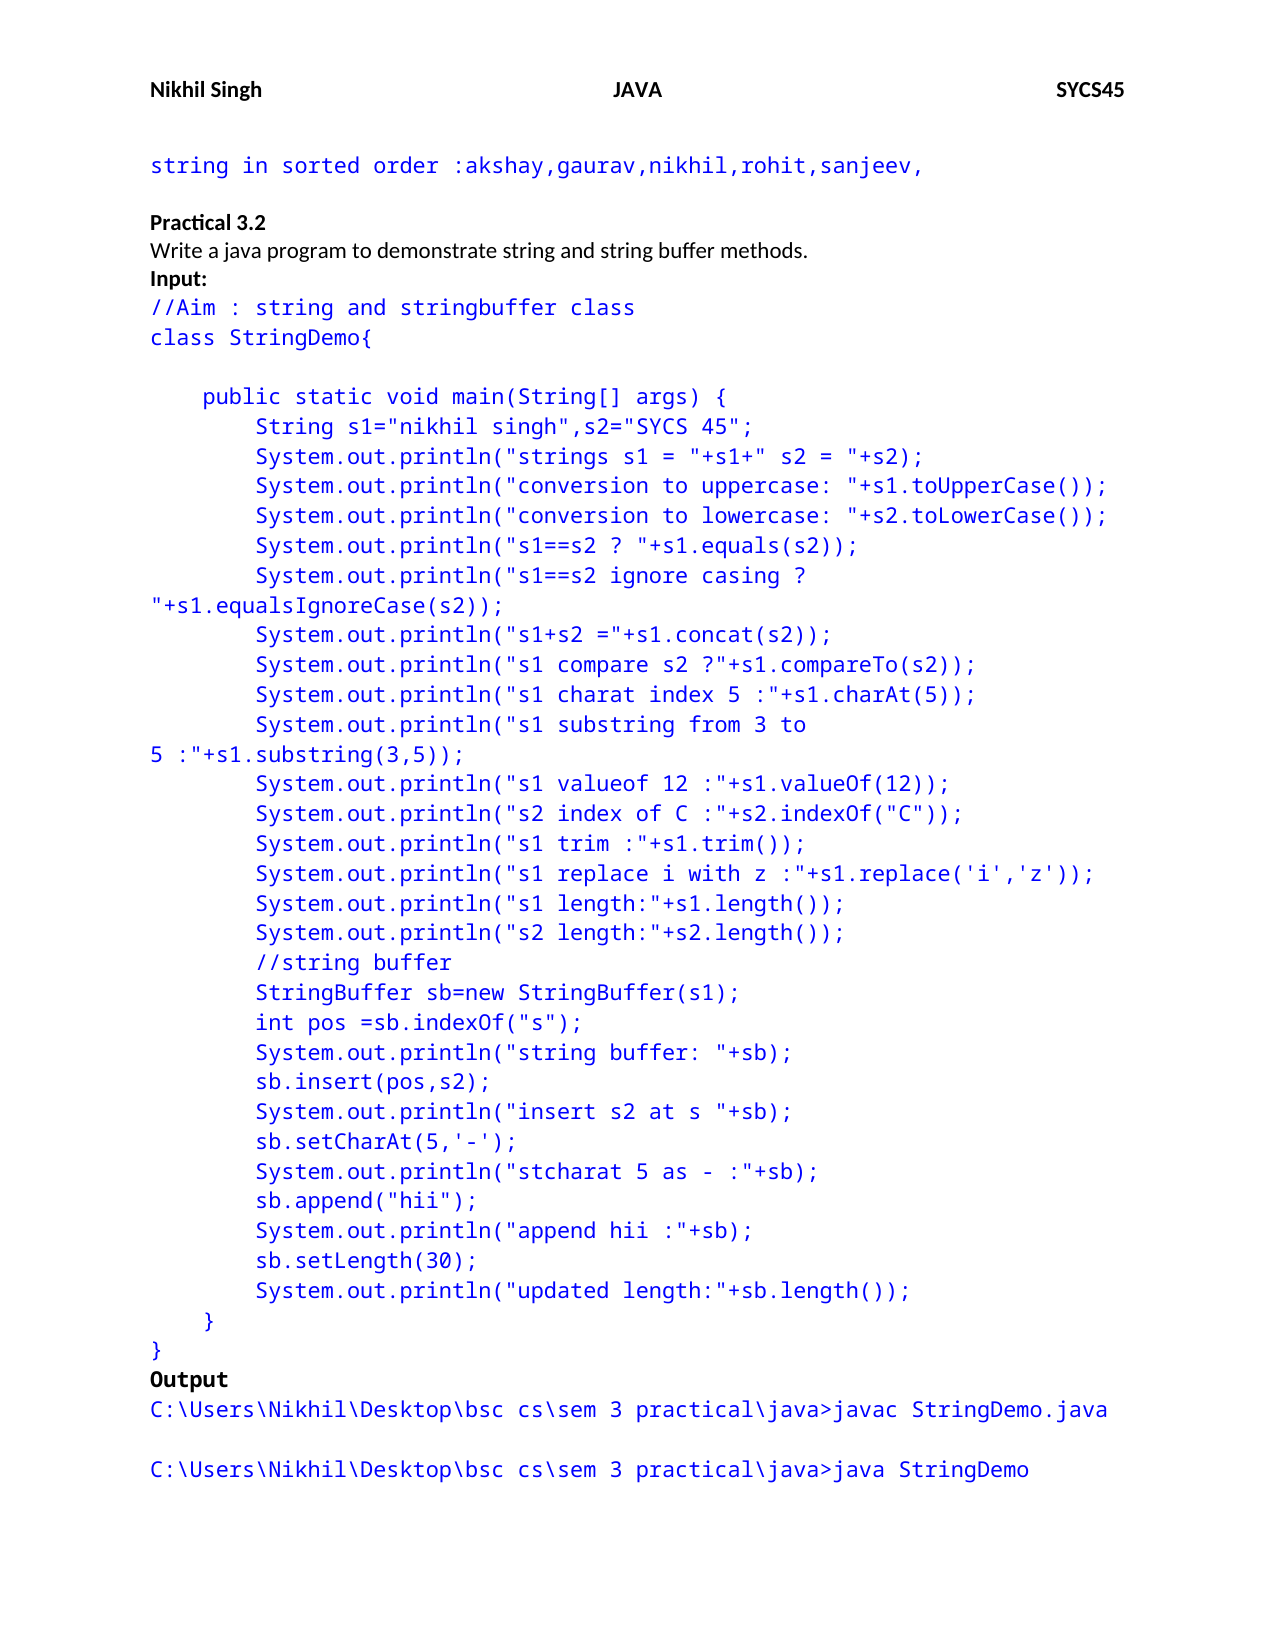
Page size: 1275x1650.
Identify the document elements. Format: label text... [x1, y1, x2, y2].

text System.out.println("conversion to lowercase: "+s2.toLowerCase()); [150, 500, 1125, 530]
text C:\Users\Nikhil\Desktop\bsc cs\sem 3 practical\java>javac StringDemo.java [150, 1394, 1125, 1424]
text System.out.println("append hii :"+sb); [150, 1215, 1125, 1245]
text System.out.println("string buffer: "+sb); [150, 1037, 1125, 1066]
text Input: [150, 264, 1125, 292]
text public static void main(String[] args) { [150, 381, 1125, 411]
text Output [150, 1364, 1125, 1394]
text System.out.println("s2 length:"+s2.length()); [150, 917, 1125, 947]
text System.out.println("s1==s2 ignore casing ? "+s1.equalsIgnoreCase(s2)); [150, 560, 1125, 619]
text System.out.println("s1 trim :"+s1.trim()); [150, 828, 1125, 858]
text System.out.println("s1 compare s2 ?"+s1.compareTo(s2)); [150, 649, 1125, 679]
text sb.insert(pos,s2); [150, 1066, 1125, 1096]
text //Aim : string and stringbuffer class [150, 292, 1125, 322]
text System.out.println("strings s1 = "+s1+" s2 = "+s2); [150, 441, 1125, 471]
text System.out.println("s1 replace i with z :"+s1.replace('i','z')); [150, 858, 1125, 888]
text int pos =sb.indexOf("s"); [150, 1007, 1125, 1037]
text System.out.println("s1==s2 ? "+s1.equals(s2)); [150, 530, 1125, 560]
text System.out.println("updated length:"+sb.length()); [150, 1275, 1125, 1305]
text System.out.println("s1+s2 ="+s1.concat(s2)); [150, 619, 1125, 649]
text Practical 3.2 [150, 208, 1125, 236]
text } [150, 1305, 1125, 1334]
text //string buffer [150, 947, 1125, 977]
text string in sorted order :akshay,gaurav,nikhil,rohit,sanjeev, [150, 150, 1125, 180]
text System.out.println("s1 valueof 12 :"+s1.valueOf(12)); [150, 768, 1125, 798]
text StringBuffer sb=new StringBuffer(s1); [150, 977, 1125, 1007]
text class StringDemo{ [150, 322, 1125, 351]
text } [150, 1334, 1125, 1364]
text System.out.println("insert s2 at s "+sb); [150, 1096, 1125, 1126]
text C:\Users\Nikhil\Desktop\bsc cs\sem 3 practical\java>java StringDemo [150, 1454, 1125, 1483]
text sb.append("hii"); [150, 1186, 1125, 1215]
text System.out.println("s1 substring from 3 to 5 :"+s1.substring(3,5)); [150, 709, 1125, 768]
text sb.setLength(30); [150, 1245, 1125, 1275]
text System.out.println("s1 charat index 5 :"+s1.charAt(5)); [150, 679, 1125, 709]
text System.out.println("s1 length:"+s1.length()); [150, 888, 1125, 917]
text System.out.println("s2 index of C :"+s2.indexOf("C")); [150, 798, 1125, 828]
text System.out.println("stcharat 5 as - :"+sb); [150, 1156, 1125, 1186]
text Write a java program to demonstrate string and string buffer methods. [150, 236, 1125, 264]
text System.out.println("conversion to uppercase: "+s1.toUpperCase()); [150, 471, 1125, 500]
text String s1="nikhil singh",s2="SYCS 45"; [150, 411, 1125, 441]
text sb.setCharAt(5,'-'); [150, 1126, 1125, 1156]
